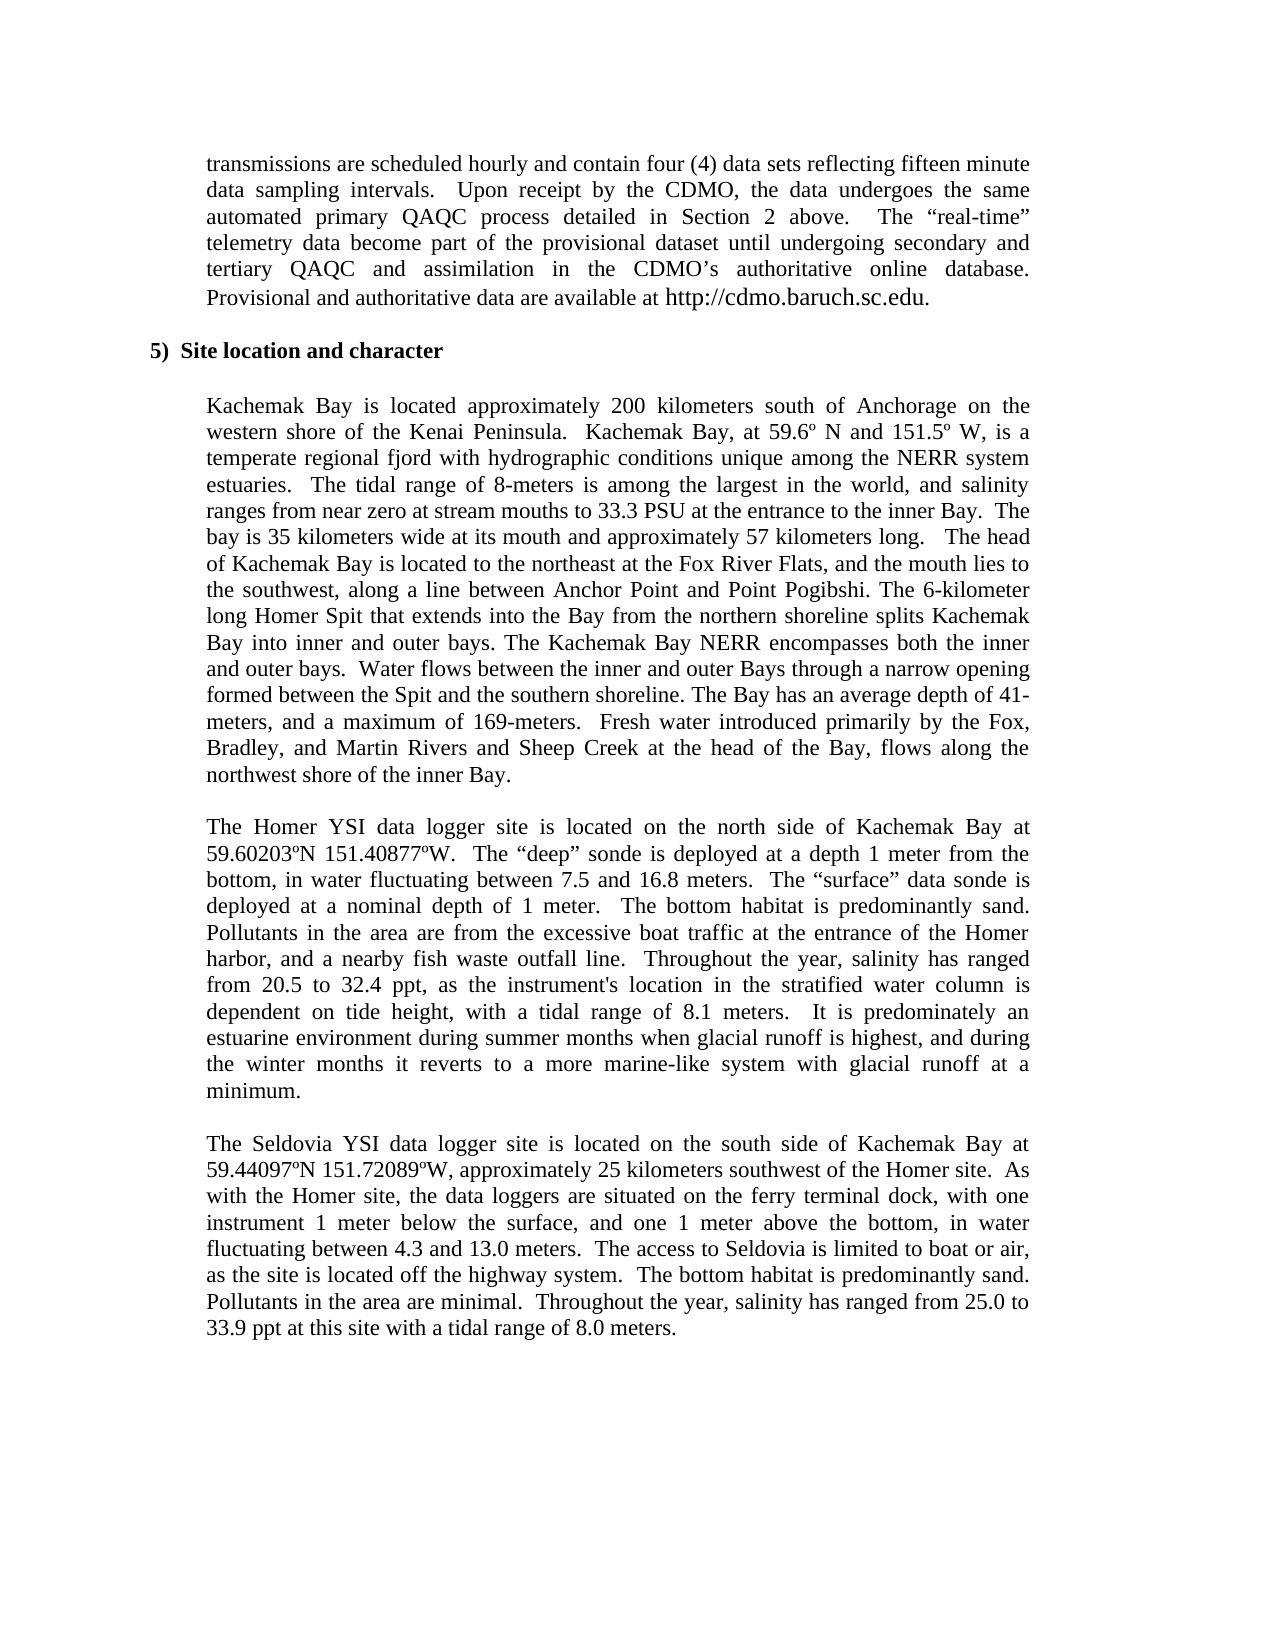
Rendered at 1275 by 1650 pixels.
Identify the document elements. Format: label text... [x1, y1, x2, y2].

text is located approximately 200 kilometers south of on the western shore of the . , at 59.6º N and 151.5º W, is a temperate regional fjord with hydrographic conditions unique among the NERR system estuaries. The tidal range of 8-meters is among the largest in the world, and salinity ranges from near zero at stream mouths to 33.3 PSU at the entrance to the inner Bay. The bay is 35 kilometers wide at its mouth and approximately 57 kilometers long. The head of is located to the northeast at the Fox River Flats, and the mouth lies to the southwest, along a line between Anchor Point and Point Pogibshi. The 6-kilometer long Homer Spit that extends into the Bay from the northern shoreline splits into inner and outer bays. The Kachemak Bay NERR encompasses both the inner and outer bays. Water flows between the inner and outer Bays through a narrow opening formed between the Spit and the southern shoreline. The Bay has an average depth of 41-meters, and a maximum of 169-meters. Fresh water introduced primarily by the Fox, Bradley, and Martin Rivers and Sheep Creek at the head of the Bay, flows along the northwest shore of the inner Bay. [206, 392, 1031, 787]
text 5) Site location and character [150, 337, 1125, 363]
text The Homer YSI data logger site is located on the north side of Kachemak Bay at 59.60203ºN 151.40877ºW. The “deep” sonde is deployed at a depth 1 meter from the bottom, in water fluctuating between 7.5 and 16.8 meters. The “surface” data sonde is deployed at a nominal depth of 1 meter. The bottom habitat is predominantly sand. Pollutants in the area are from the excessive boat traffic at the entrance of the Homer harbor, and a nearby fish waste outfall line. Throughout the year, salinity has ranged from 20.5 to 32.4 ppt, as the instrument's location in the stratified water column is dependent on tide height, with a tidal range of 8.1 meters. It is predominately an estuarine environment during summer months when glacial runoff is highest, and during the winter months it reverts to a more marine-like system with glacial runoff at a minimum. [206, 813, 1031, 1103]
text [206, 150, 1031, 311]
text The Seldovia YSI data logger site is located on the south side of Kachemak Bay at 59.44097ºN 151.72089ºW, approximately 25 kilometers southwest of the Homer site. As with the Homer site, the data loggers are situated on the ferry terminal dock, with one instrument 1 meter below the surface, and one 1 meter above the bottom, in water fluctuating between 4.3 and 13.0 meters. The access to Seldovia is limited to boat or air, as the site is located off the highway system. The bottom habitat is predominantly sand. Pollutants in the area are minimal. Throughout the year, salinity has ranged from 25.0 to 33.9 ppt at this site with a tidal range of 8.0 meters. [206, 1129, 1031, 1340]
